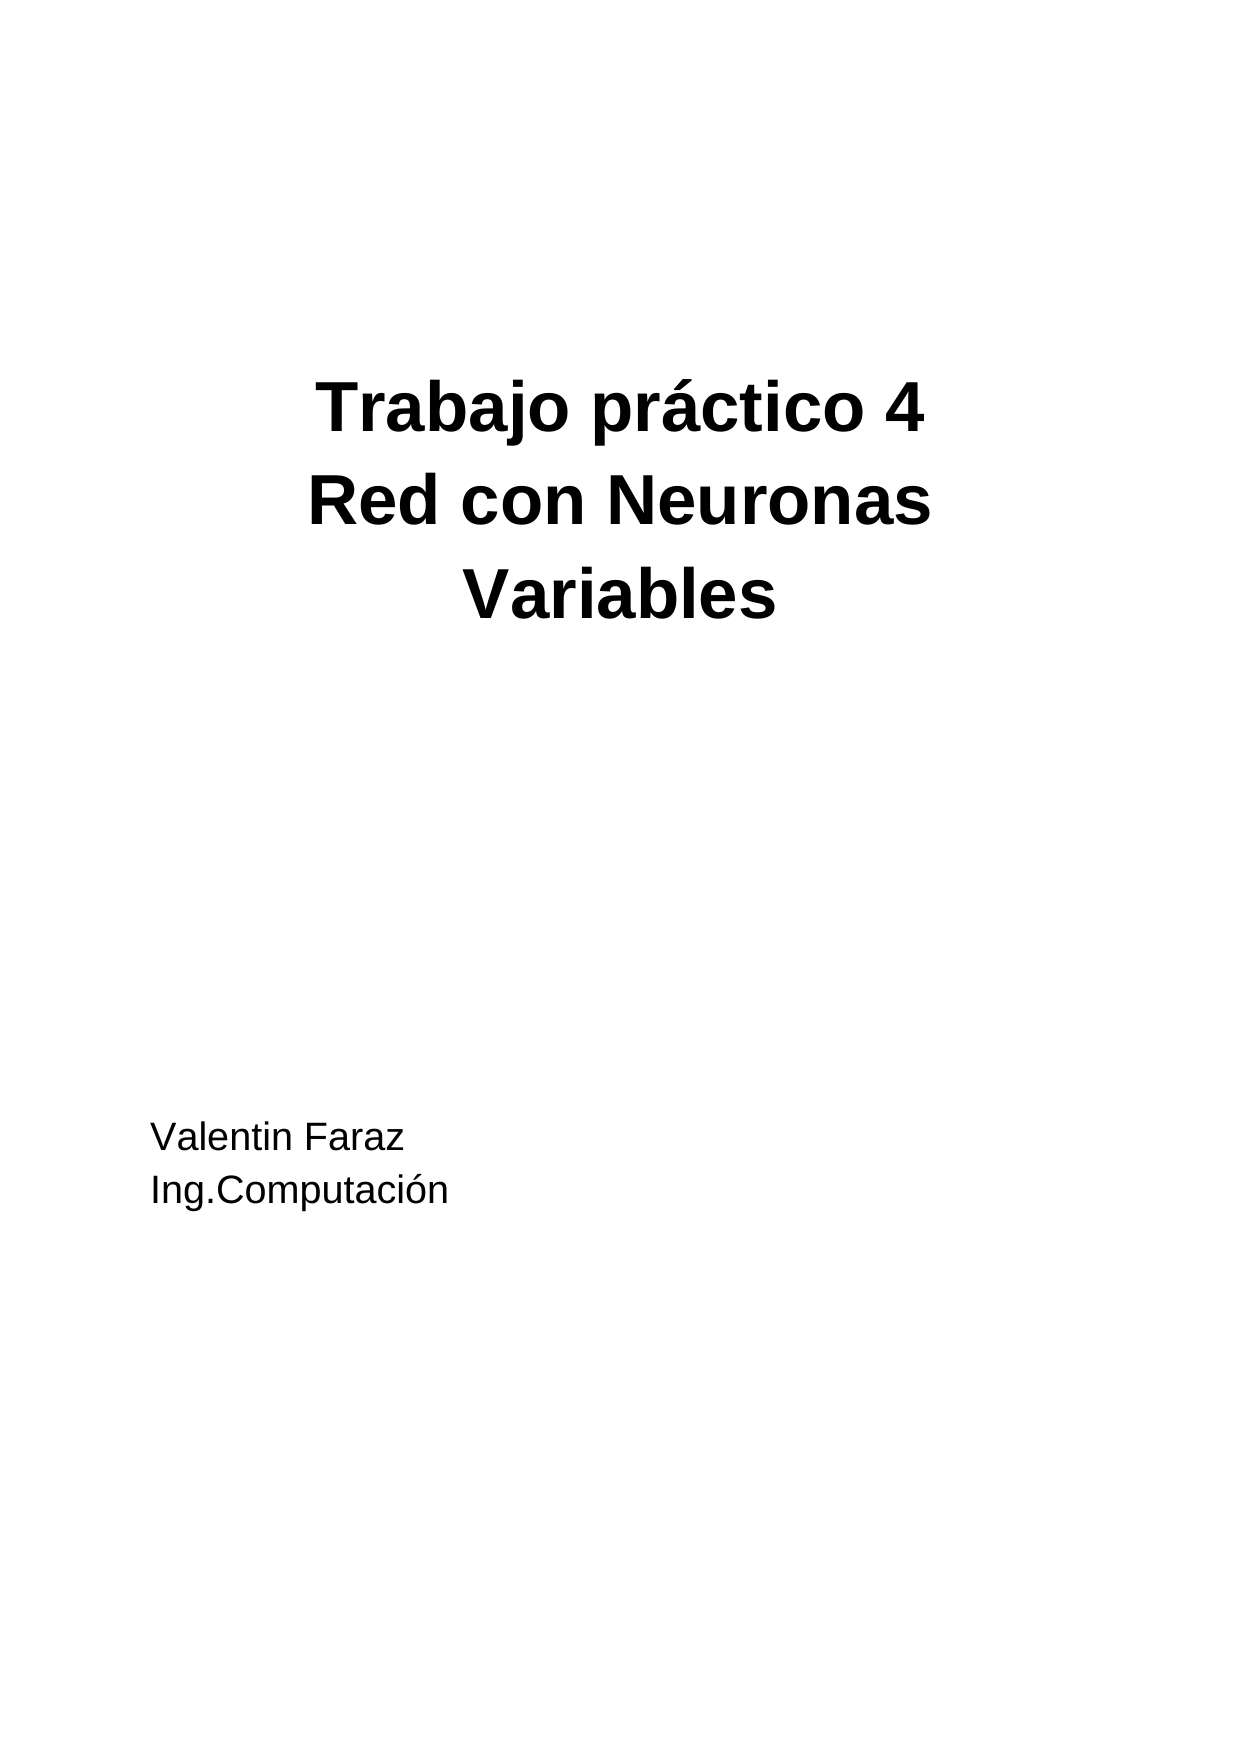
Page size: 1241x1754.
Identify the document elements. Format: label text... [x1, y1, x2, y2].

text Valentin Faraz [150, 1114, 1090, 1159]
text Trabajo práctico 4 [150, 364, 1090, 446]
text Ing.Computación [150, 1166, 1090, 1212]
text Red con Neuronas Variables [150, 458, 1090, 633]
